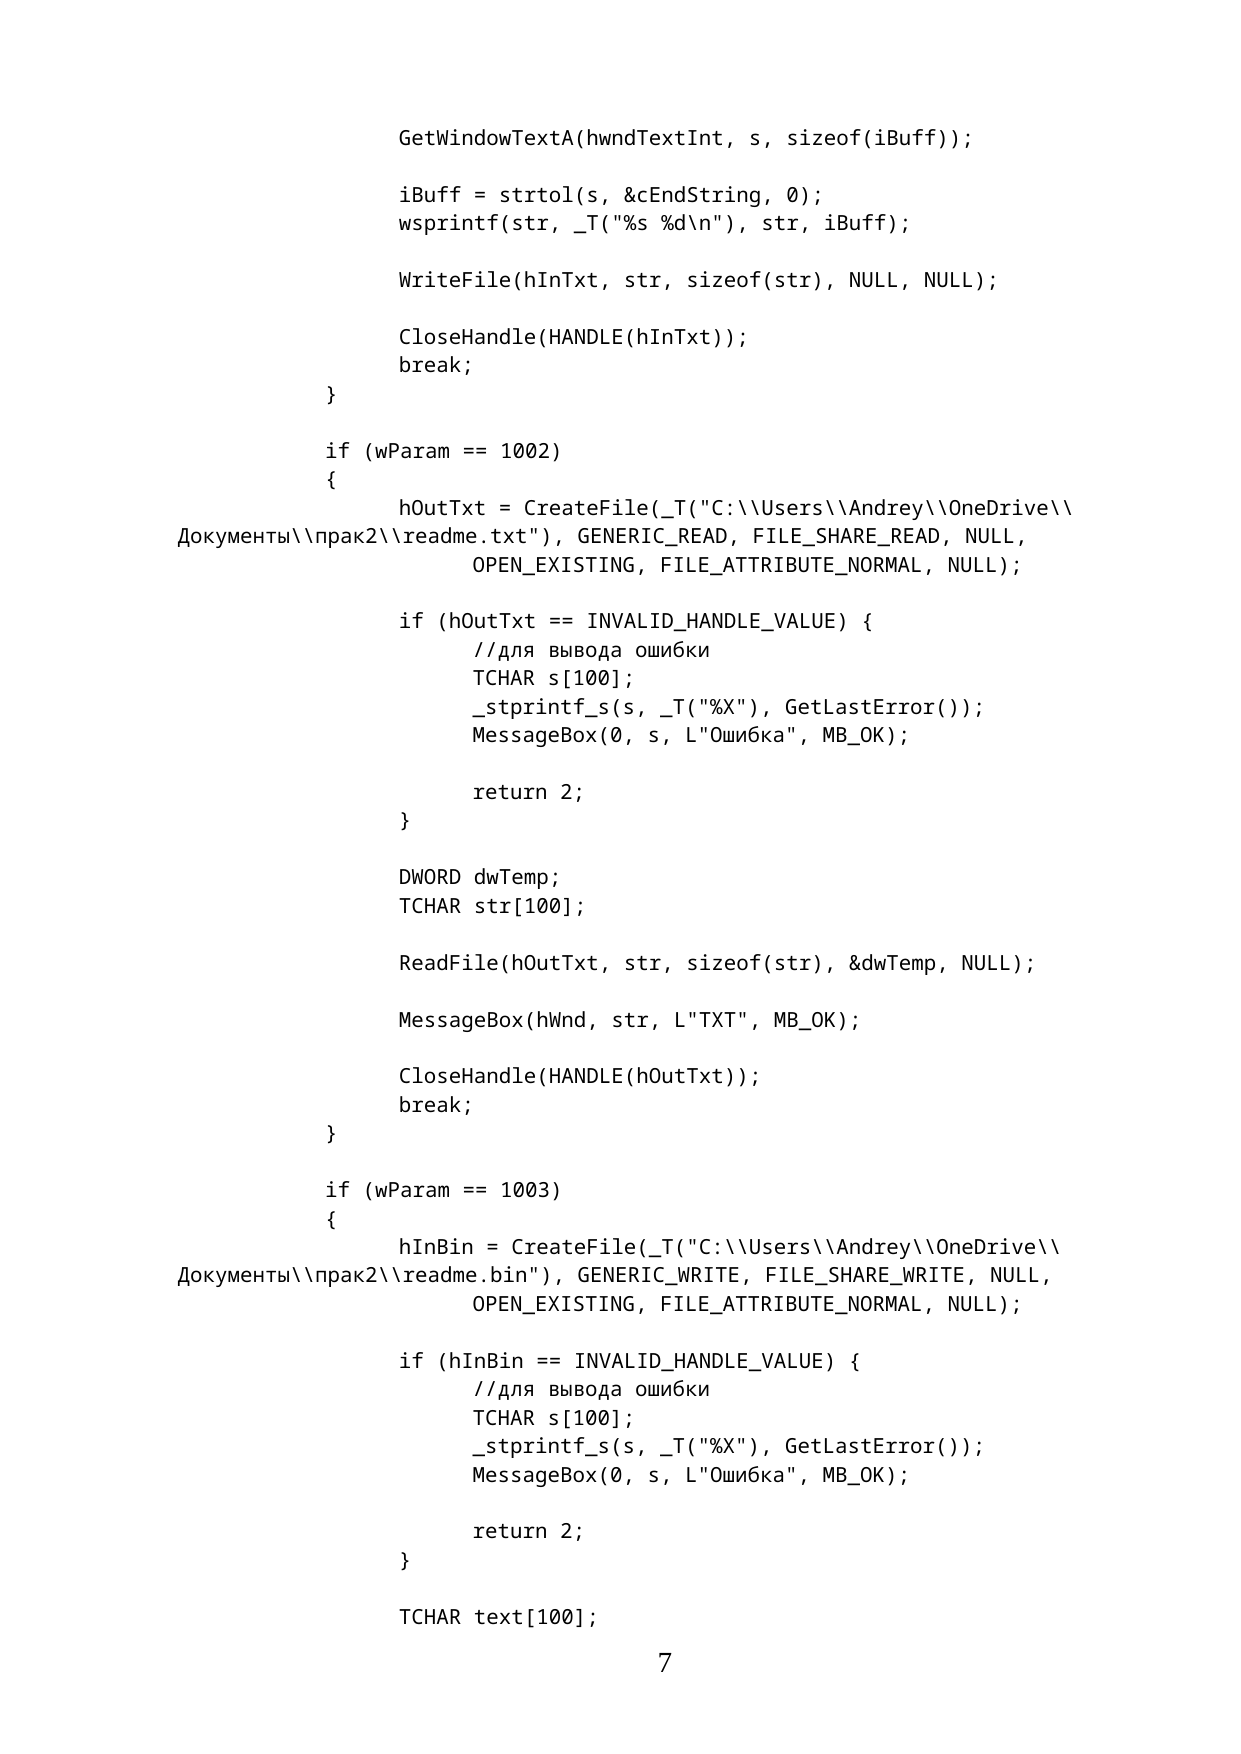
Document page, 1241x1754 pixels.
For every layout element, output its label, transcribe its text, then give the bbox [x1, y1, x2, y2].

text TCHAR text[100]; [177, 1602, 1152, 1630]
text WriteFile(hInTxt, str, sizeof(str), NULL, NULL); [177, 265, 1152, 294]
text if (wParam == 1002) [177, 436, 1152, 464]
text MessageBox(hWnd, str, L"TXT", MB_OK); [177, 1005, 1152, 1033]
text { [177, 464, 1152, 493]
text GetWindowTextA(hwndTextInt, s, sizeof(iBuff)); [177, 123, 1152, 152]
text _stprintf_s(s, _T("%X"), GetLastError()); [177, 1431, 1152, 1460]
text OPEN_EXISTING, FILE_ATTRIBUTE_NORMAL, NULL); [177, 550, 1152, 578]
text break; [177, 351, 1152, 379]
text if (hInBin == INVALID_HANDLE_VALUE) { [177, 1346, 1152, 1374]
text } [177, 1118, 1152, 1147]
text break; [177, 1090, 1152, 1118]
text hInBin = CreateFile(_T("C:\\Users\\Andrey\\OneDrive\\Документы\\прак2\\readme.bin"), GENERIC_WRITE, FILE_SHARE_WRITE, NULL, [177, 1232, 1152, 1289]
text OPEN_EXISTING, FILE_ATTRIBUTE_NORMAL, NULL); [177, 1289, 1152, 1317]
text MessageBox(0, s, L"Ошибка", MB_OK); [177, 720, 1152, 749]
text ReadFile(hOutTxt, str, sizeof(str), &dwTemp, NULL); [177, 948, 1152, 976]
text if (hOutTxt == INVALID_HANDLE_VALUE) { [177, 607, 1152, 635]
text TCHAR s[100]; [177, 663, 1152, 692]
text //для вывода ошибки [177, 1374, 1152, 1403]
text wsprintf(str, _T("%s %d\n"), str, iBuff); [177, 208, 1152, 237]
text iBuff = strtol(s, &cEndString, 0); [177, 180, 1152, 208]
text if (wParam == 1003) [177, 1175, 1152, 1204]
text CloseHandle(HANDLE(hInTxt)); [177, 322, 1152, 351]
text hOutTxt = CreateFile(_T("C:\\Users\\Andrey\\OneDrive\\Документы\\прак2\\readme.txt"), GENERIC_READ, FILE_SHARE_READ, NULL, [177, 493, 1152, 550]
text } [177, 379, 1152, 407]
text TCHAR s[100]; [177, 1403, 1152, 1431]
text } [177, 1545, 1152, 1573]
text return 2; [177, 1517, 1152, 1545]
text } [177, 806, 1152, 834]
text CloseHandle(HANDLE(hOutTxt)); [177, 1062, 1152, 1090]
text { [177, 1204, 1152, 1232]
text return 2; [177, 777, 1152, 806]
text TCHAR str[100]; [177, 891, 1152, 919]
text MessageBox(0, s, L"Ошибка", MB_OK); [177, 1460, 1152, 1488]
text _stprintf_s(s, _T("%X"), GetLastError()); [177, 692, 1152, 720]
text DWORD dwTemp; [177, 862, 1152, 891]
text //для вывода ошибки [177, 635, 1152, 663]
